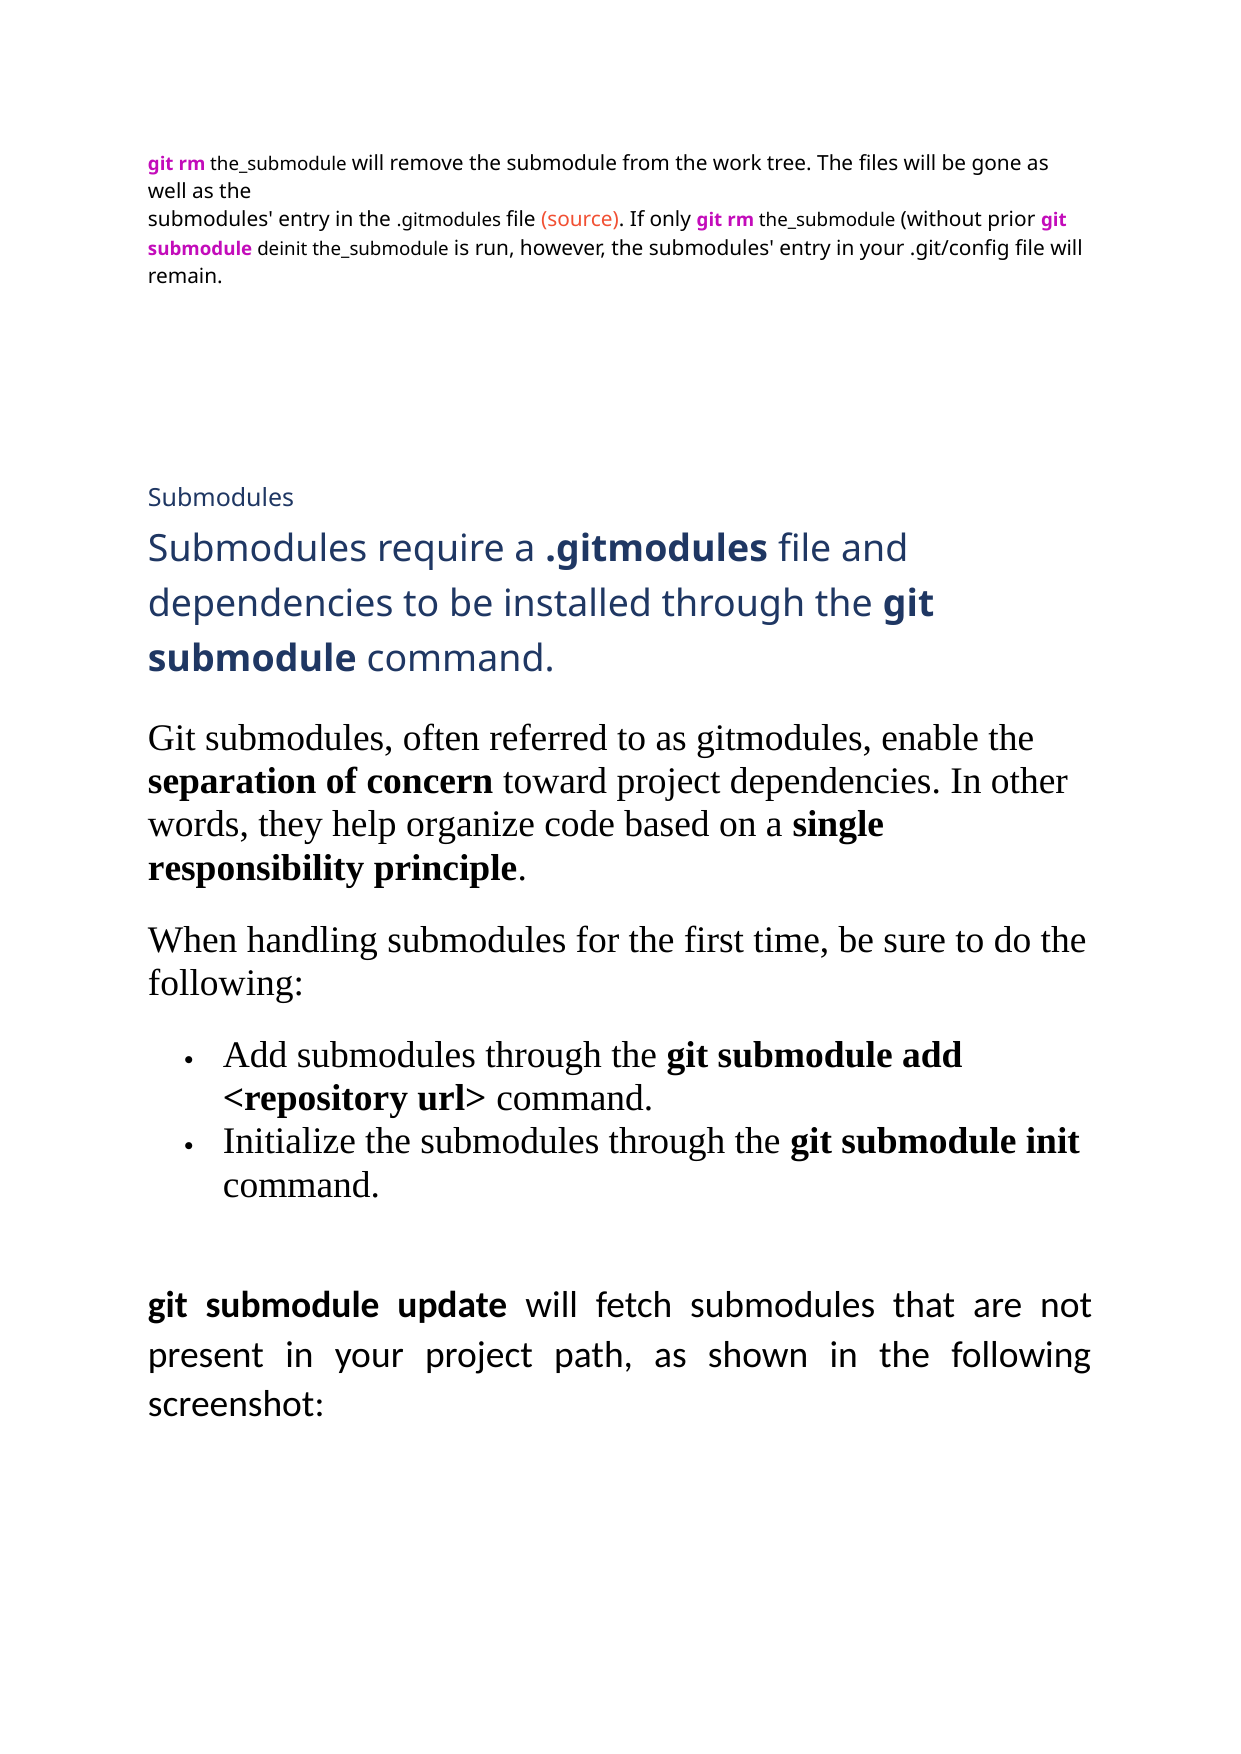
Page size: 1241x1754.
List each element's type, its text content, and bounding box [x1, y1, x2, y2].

subtitle Submodules [148, 480, 1093, 514]
subtitle Submodules require a .gitmodules file and dependencies to be installed through the git submodule command. [148, 521, 1093, 682]
list Add submodules through the git submodule add <repository url> command. [185, 1033, 1093, 1119]
text git rm the_submodule will remove the submodule from the work tree. The files will be gone as well as the [148, 148, 1093, 204]
text submodule deinit the_submodule is run, however, the submodules' entry in your .git/config file will remain. [148, 233, 1093, 290]
list Initialize the submodules through the git submodule init command. [185, 1119, 1093, 1205]
text submodules' entry in the .gitmodules file (source). If only git rm the_submodule (without prior git [148, 204, 1093, 233]
text Git submodules, often referred to as gitmodules, enable the separation of concern toward project dependencies. In other words, they help organize code based on a single responsibility principle. [148, 716, 1093, 888]
text When handling submodules for the first time, be sure to do the following: [148, 917, 1093, 1003]
text git submodule update will fetch submodules that are not present in your project path, as shown in the following screenshot: [148, 1281, 1093, 1426]
